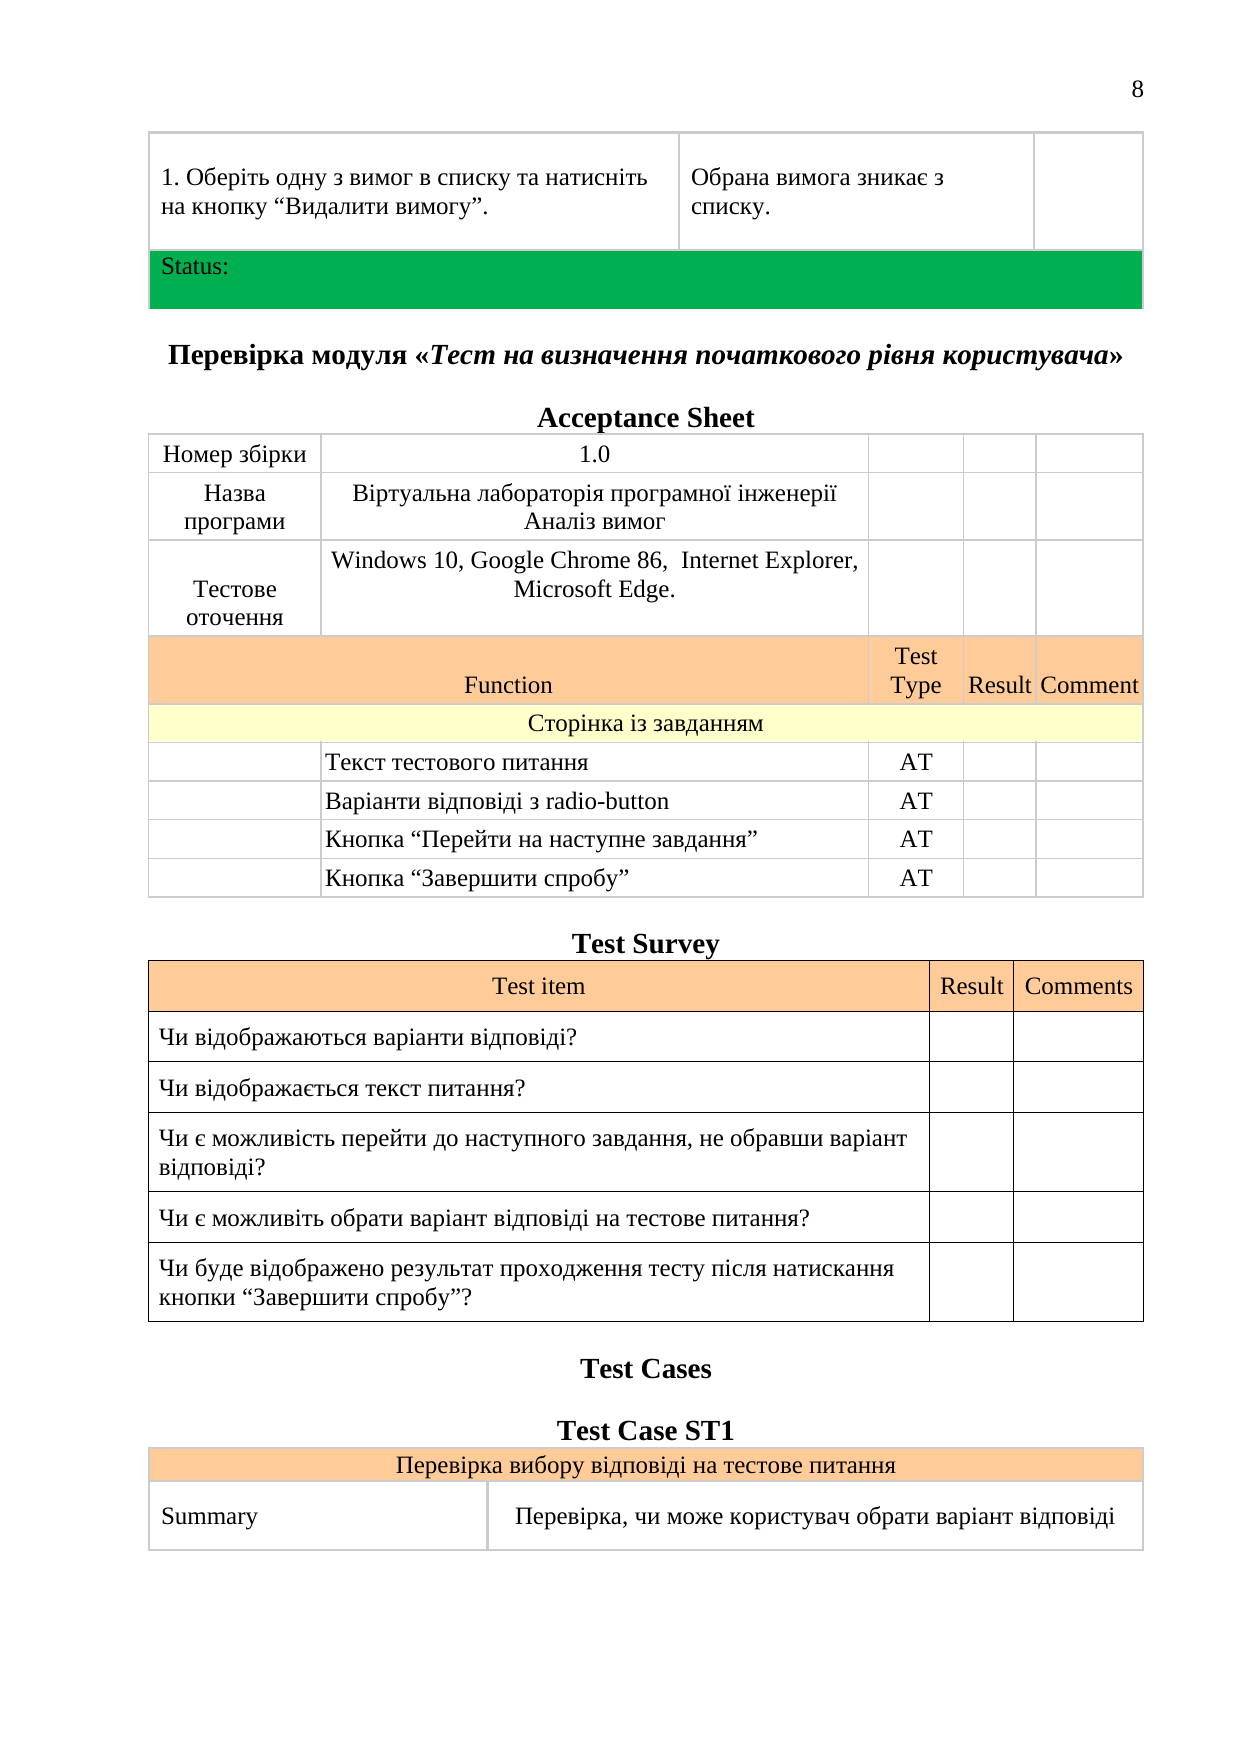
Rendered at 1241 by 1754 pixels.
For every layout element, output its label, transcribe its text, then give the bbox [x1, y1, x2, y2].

table_header 1.0 [322, 435, 868, 472]
text Test Case ST1 [148, 1413, 1144, 1447]
table_cell [1035, 134, 1142, 249]
table_cell Перевірка, чи може користувач обрати варіант відповіді [489, 1482, 1142, 1549]
table_header Номер збірки [149, 435, 320, 472]
table_cell [964, 743, 1035, 780]
table_cell [149, 743, 320, 780]
table_cell [1014, 1062, 1143, 1112]
table_cell Тестове оточення [149, 541, 320, 635]
text Test Cases [148, 1351, 1144, 1384]
table_cell Кнопка “Перейти на наступне завдання” [322, 820, 868, 857]
table_cell [930, 1192, 1013, 1242]
table_cell Summary [150, 1482, 486, 1549]
table_cell Сторінка із завданням [149, 705, 1142, 741]
table_cell 1. Оберіть одну з вимог в списку та натисніть на кнопку “Видалити вимогу”. [150, 134, 678, 249]
table_cell Обрана вимога зникає з списку. [680, 134, 1033, 249]
table_cell Назва програми [149, 473, 320, 539]
table_cell [1014, 1192, 1143, 1242]
table_cell [869, 473, 963, 539]
table_cell Windows 10, Google Chrome 86, Internet Explorer, Microsoft Edge. [322, 541, 868, 635]
table_cell [1037, 820, 1142, 857]
table_header Перевірка вибору відповіді на тестове питання [150, 1449, 1142, 1480]
table_cell [964, 820, 1035, 857]
table_cell [930, 1243, 1013, 1321]
table_cell Test Type [869, 637, 963, 703]
text Test Survey [148, 926, 1144, 960]
table_cell Function [149, 637, 868, 703]
table_cell [149, 782, 320, 819]
table_cell [930, 1062, 1013, 1112]
table_cell [1037, 782, 1142, 819]
table_header [964, 435, 1035, 472]
table_cell [1014, 1113, 1143, 1191]
table_cell [930, 1012, 1013, 1061]
table_header [1037, 435, 1142, 472]
table_cell [964, 782, 1035, 819]
table_cell АТ [869, 743, 963, 780]
table_header Result [930, 961, 1013, 1011]
table_cell Чи є можливіть обрати варіант відповіді на тестове питання? [149, 1192, 929, 1242]
table_cell [930, 1113, 1013, 1191]
table_header Test item [149, 961, 929, 1011]
table_cell Чи є можливість перейти до наступного завдання, не обравши варіант відповіді? [149, 1113, 929, 1191]
table_cell [964, 859, 1035, 896]
table_header Comments [1014, 961, 1143, 1011]
table_cell [1037, 743, 1142, 780]
table_cell [869, 541, 963, 635]
table_cell Result [964, 637, 1035, 703]
table_cell [1014, 1243, 1143, 1321]
table_cell [964, 473, 1035, 539]
table_cell [1037, 541, 1142, 635]
text Перевірка модуля «Тест на визначення початкового рівня користувача» [148, 337, 1144, 371]
table_cell АТ [869, 820, 963, 857]
table_cell Чи відображаються варіанти відповіді? [149, 1012, 929, 1061]
text Acceptance Sheet [148, 400, 1144, 433]
table_cell Віртуальна лабораторія програмної інженерії Аналіз вимог [322, 473, 868, 539]
table_cell [1014, 1012, 1143, 1061]
table_cell Status: [150, 251, 1142, 309]
table_cell Чи буде відображено результат проходження тесту після натискання кнопки “Завершити спробу”? [149, 1243, 929, 1321]
table_cell [149, 820, 320, 857]
table_cell Текст тестового питання [322, 743, 868, 780]
table_header [869, 435, 963, 472]
table_cell Варіанти відповіді з radio-button [322, 782, 868, 819]
table_cell [964, 541, 1035, 635]
table_cell Comment [1037, 637, 1142, 703]
table_cell Чи відображається текст питання? [149, 1062, 929, 1112]
table_cell Кнопка “Завершити спробу” [322, 859, 868, 896]
table_cell [149, 859, 320, 896]
table_cell АТ [869, 782, 963, 819]
table_cell [1037, 473, 1142, 539]
table_cell AT [869, 859, 963, 896]
table_cell [1037, 859, 1142, 896]
